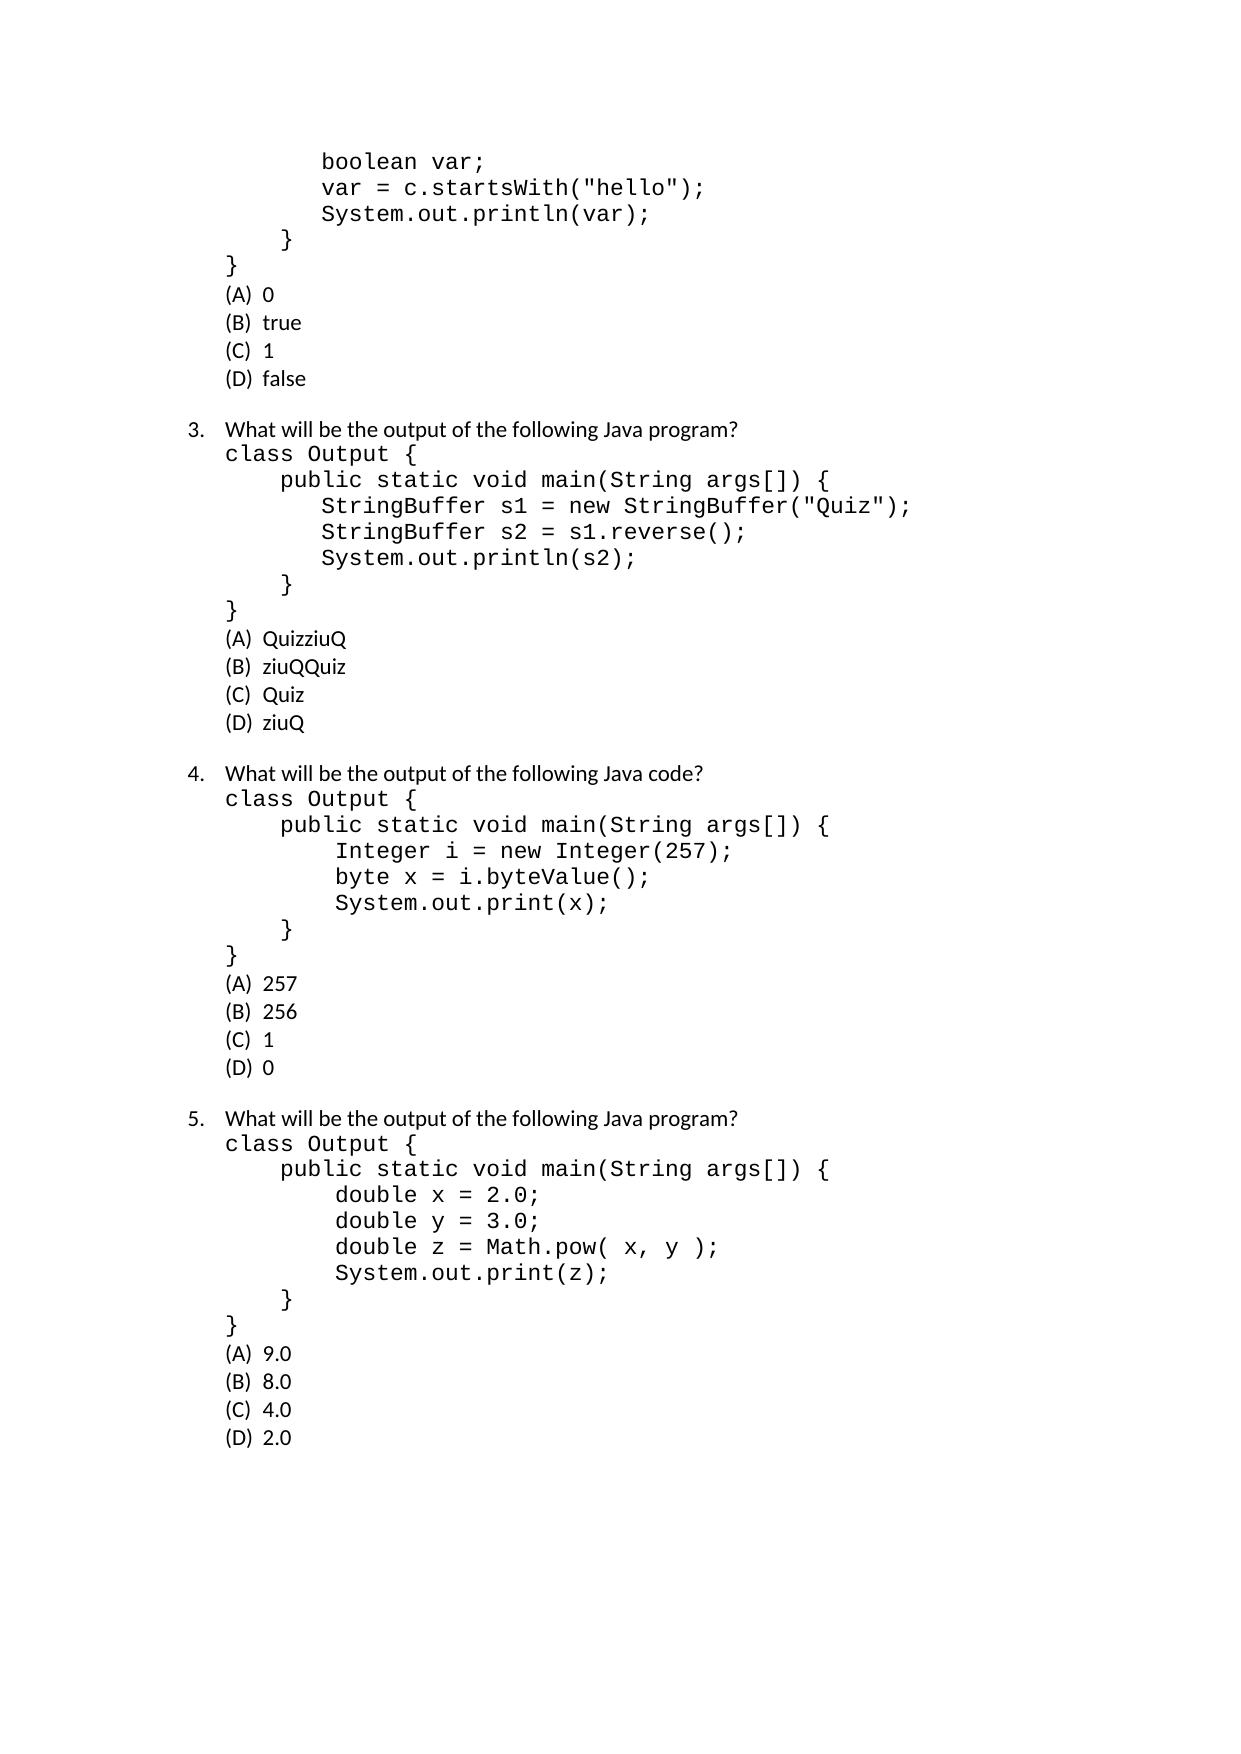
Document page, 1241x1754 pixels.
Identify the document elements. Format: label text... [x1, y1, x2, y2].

list 2.0 [225, 1423, 1090, 1451]
list false [225, 364, 1090, 392]
list What will be the output of the following Java program? [187, 415, 1090, 443]
list StringBuffer s1 = new StringBuffer("Quiz"); [225, 494, 1090, 521]
list var = c.startsWith("hello"); [225, 176, 1090, 202]
list 1 [225, 1025, 1090, 1053]
list System.out.println(s2); [225, 546, 1090, 572]
list What will be the output of the following Java code? [187, 759, 1090, 787]
list Quiz [225, 680, 1090, 708]
list byte x = i.byteValue(); [225, 865, 1090, 891]
list } [225, 1287, 1090, 1313]
list 256 [225, 997, 1090, 1025]
list } [225, 943, 1090, 969]
list Integer i = new Integer(257); [225, 839, 1090, 865]
list ziuQ [225, 708, 1090, 736]
list } [225, 1313, 1090, 1339]
list } [225, 228, 1090, 254]
list System.out.print(x); [225, 891, 1090, 917]
list } [225, 598, 1090, 624]
list public static void main(String args[]) { [225, 813, 1090, 839]
list class Output { [225, 1132, 1090, 1158]
list } [225, 917, 1090, 943]
list boolean var; [225, 150, 1090, 176]
list ziuQQuiz [225, 652, 1090, 680]
list System.out.print(z); [225, 1262, 1090, 1287]
list double x = 2.0; [225, 1184, 1090, 1210]
list QuizziuQ [225, 624, 1090, 652]
list System.out.println(var); [225, 202, 1090, 228]
list 257 [225, 969, 1090, 997]
list StringBuffer s2 = s1.reverse(); [225, 521, 1090, 546]
list double z = Math.pow( x, y ); [225, 1236, 1090, 1262]
list 0 [225, 1053, 1090, 1081]
list public static void main(String args[]) { [225, 1158, 1090, 1184]
list class Output { [225, 787, 1090, 813]
list true [225, 308, 1090, 336]
list 9.0 [225, 1339, 1090, 1367]
list class Output { [225, 443, 1090, 469]
list 4.0 [225, 1395, 1090, 1423]
list 8.0 [225, 1367, 1090, 1395]
list 1 [225, 336, 1090, 364]
list } [225, 572, 1090, 598]
list public static void main(String args[]) { [225, 469, 1090, 494]
list What will be the output of the following Java program? [187, 1104, 1090, 1132]
list double y = 3.0; [225, 1210, 1090, 1236]
list } [225, 254, 1090, 280]
list 0 [225, 280, 1090, 308]
